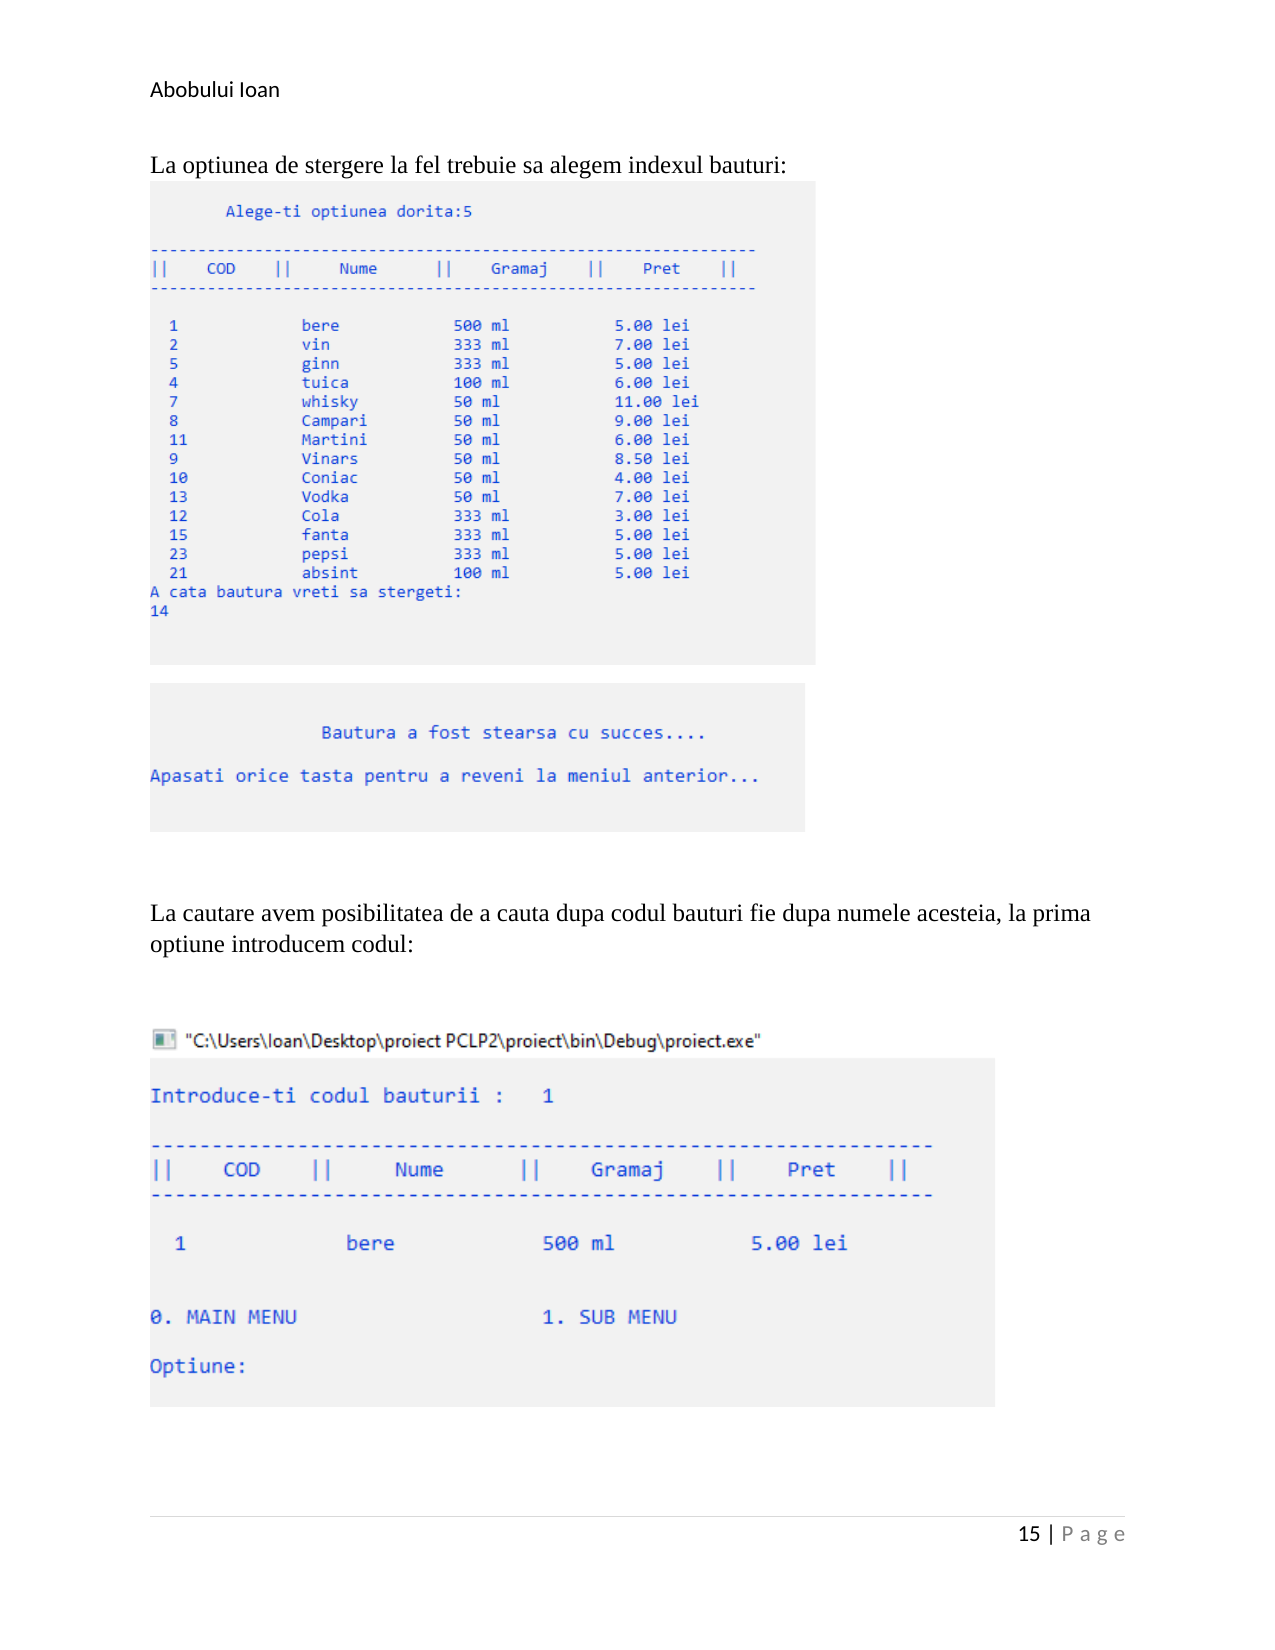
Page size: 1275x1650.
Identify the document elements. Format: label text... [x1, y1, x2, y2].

picture [150, 1023, 996, 1407]
picture [150, 181, 816, 665]
picture [150, 683, 806, 832]
text La cautare avem posibilitatea de a cauta dupa codul bauturi fie dupa numele acesteia, la prima optiune introducem codul: [150, 898, 1125, 958]
